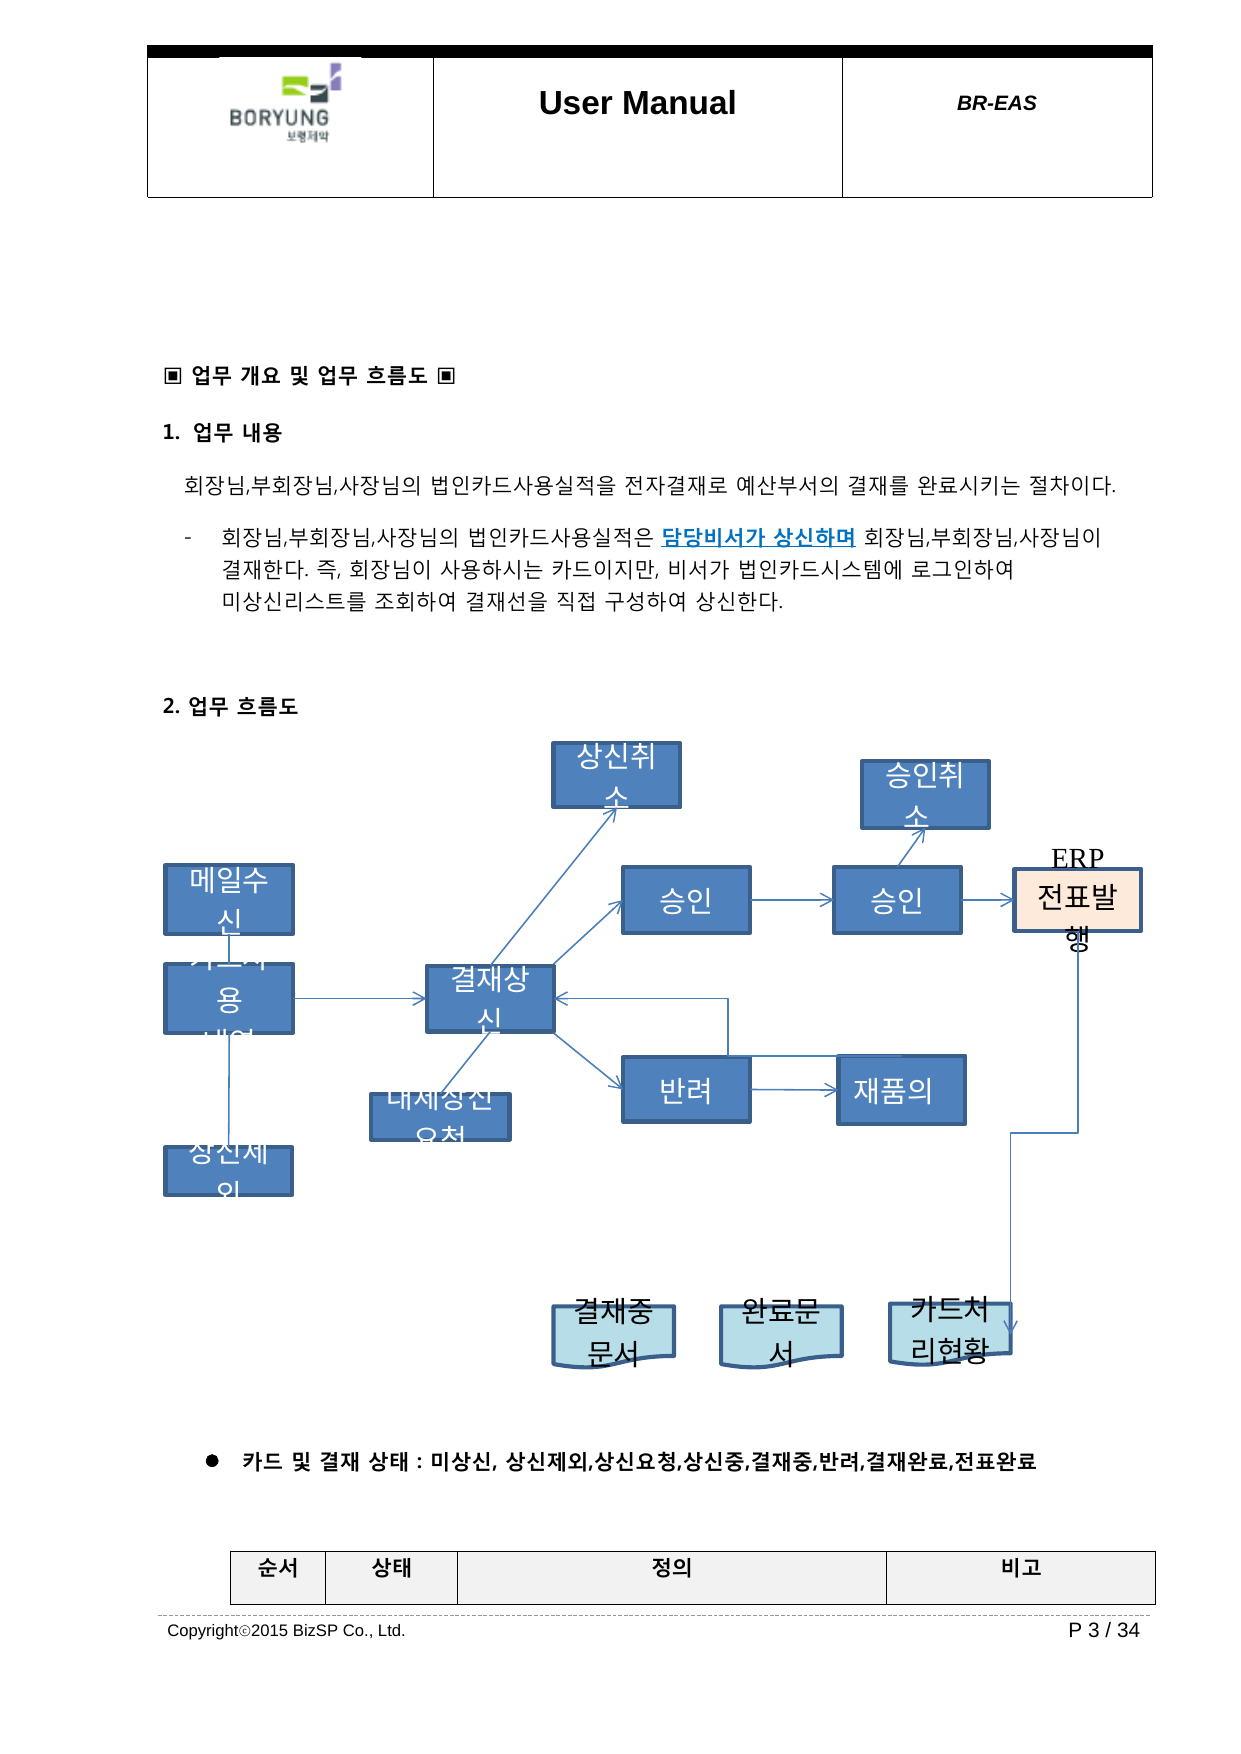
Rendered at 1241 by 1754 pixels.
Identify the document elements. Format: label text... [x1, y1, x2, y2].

table_header 순서 [231, 1552, 325, 1604]
picture [219, 57, 362, 148]
text 2. 업무 흐름도 [162, 691, 1140, 718]
text 회장님,부회장님,사장님의 법인카드사용실적을 전자결재로 예산부서의 결재를 완료시키는 절차이다. [162, 469, 1140, 497]
list 카드 및 결재 상태 : 미상신, 상신제외,상신요청,상신중,결재중,반려,결재완료,전표완료 [204, 1445, 1140, 1473]
list 업무 내용 [162, 417, 1140, 444]
table_header 정의 [458, 1552, 886, 1604]
list 회장님,부회장님,사장님의 법인카드사용실적은 담당비서가 상신하며 회장님,부회장님,사장님이 결재한다. 즉, 회장님이 사용하시는 카드이지만, 비서가 법인카드시스템에 로그인하여 미상신리스트를 조회하여 결재선을 직접 구성하여 상신한다. [183, 522, 1140, 613]
title ▣ 업무 개요 및 업무 흐름도 ▣ [162, 360, 1140, 388]
table_header 비고 [887, 1552, 1155, 1604]
table_header 상태 [326, 1552, 457, 1604]
